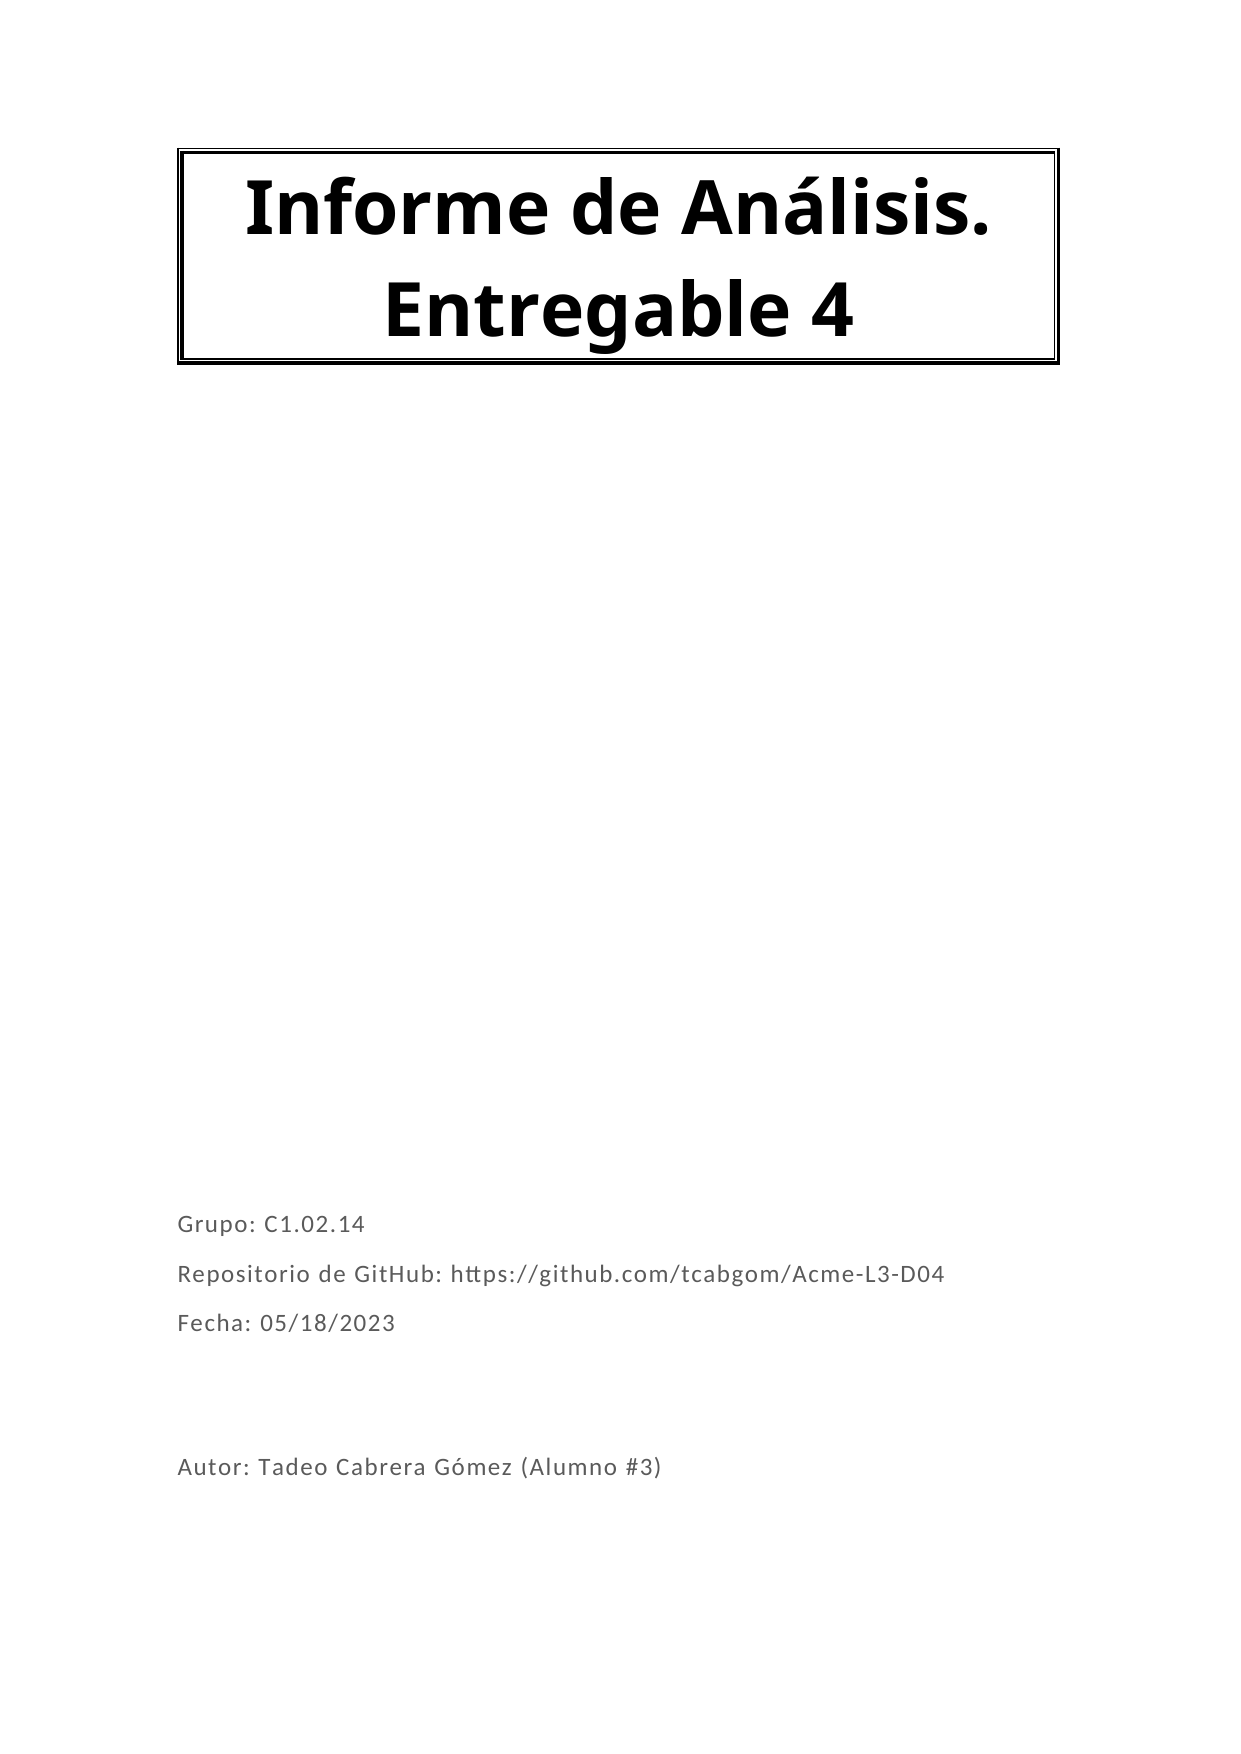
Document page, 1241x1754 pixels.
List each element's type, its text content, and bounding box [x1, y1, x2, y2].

subtitle Fecha: 05/18/2023 [177, 1307, 1063, 1338]
table_header Informe de Análisis. Entregable 4 [184, 154, 1054, 358]
subtitle Repositorio de GitHub: https://github.com/tcabgom/Acme-L3-D04 [177, 1258, 1063, 1288]
subtitle Autor: Tadeo Cabrera Gómez (Alumno #3) [177, 1451, 1063, 1481]
subtitle Grupo: C1.02.14 [177, 1208, 1063, 1239]
